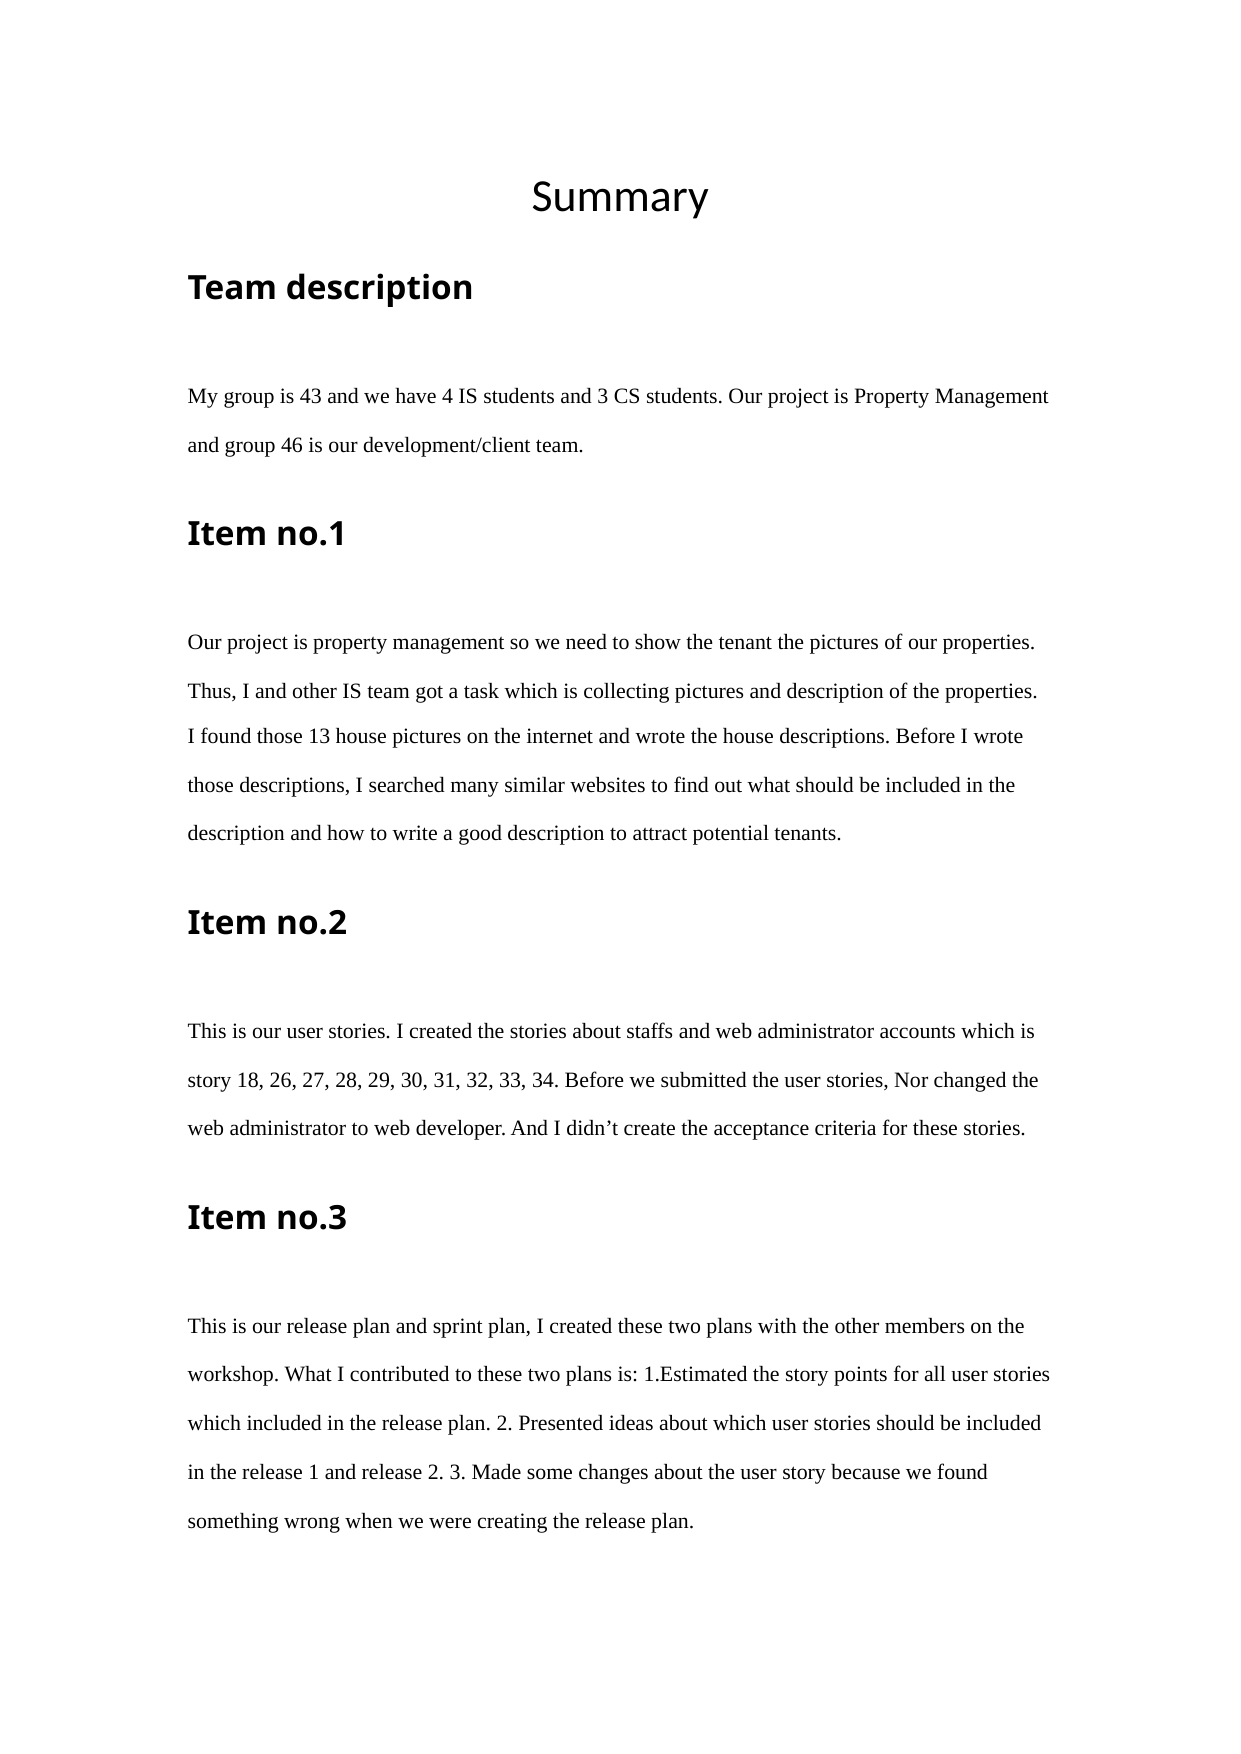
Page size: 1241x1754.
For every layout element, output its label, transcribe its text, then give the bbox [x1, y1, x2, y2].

subtitle Team description [187, 254, 1053, 319]
subtitle Item no.1 [187, 500, 1053, 565]
text This is our release plan and sprint plan, I created these two plans with the other members on the workshop. What I contributed to these two plans is: 1.Estimated the story points for all user stories which included in the release plan. 2. Presented ideas about which user stories should be included in the release 1 and release 2. 3. Made some changes about the user story because we found something wrong when we were creating the release plan. [187, 1309, 1053, 1537]
text Our project is property management so we need to show the tenant the pictures of our properties. Thus, I and other IS team got a task which is collecting pictures and description of the properties. [187, 625, 1053, 707]
subtitle Item no.3 [187, 1184, 1053, 1249]
text Summary [187, 162, 1053, 227]
text I found those 13 house pictures on the internet and wrote the house descriptions. Before I wrote those descriptions, I searched many similar websites to find out what should be included in the description and how to write a good description to attract potential tenants. [187, 719, 1053, 849]
subtitle Item no.2 [187, 889, 1053, 954]
text My group is 43 and we have 4 IS students and 3 CS students. Our project is Property Management and group 46 is our development/client team. [187, 379, 1053, 461]
text This is our user stories. I created the stories about staffs and web administrator accounts which is story 18, 26, 27, 28, 29, 30, 31, 32, 33, 34. Before we submitted the user stories, Nor changed the web administrator to web developer. And I didn’t create the acceptance criteria for these stories. [187, 1014, 1053, 1144]
